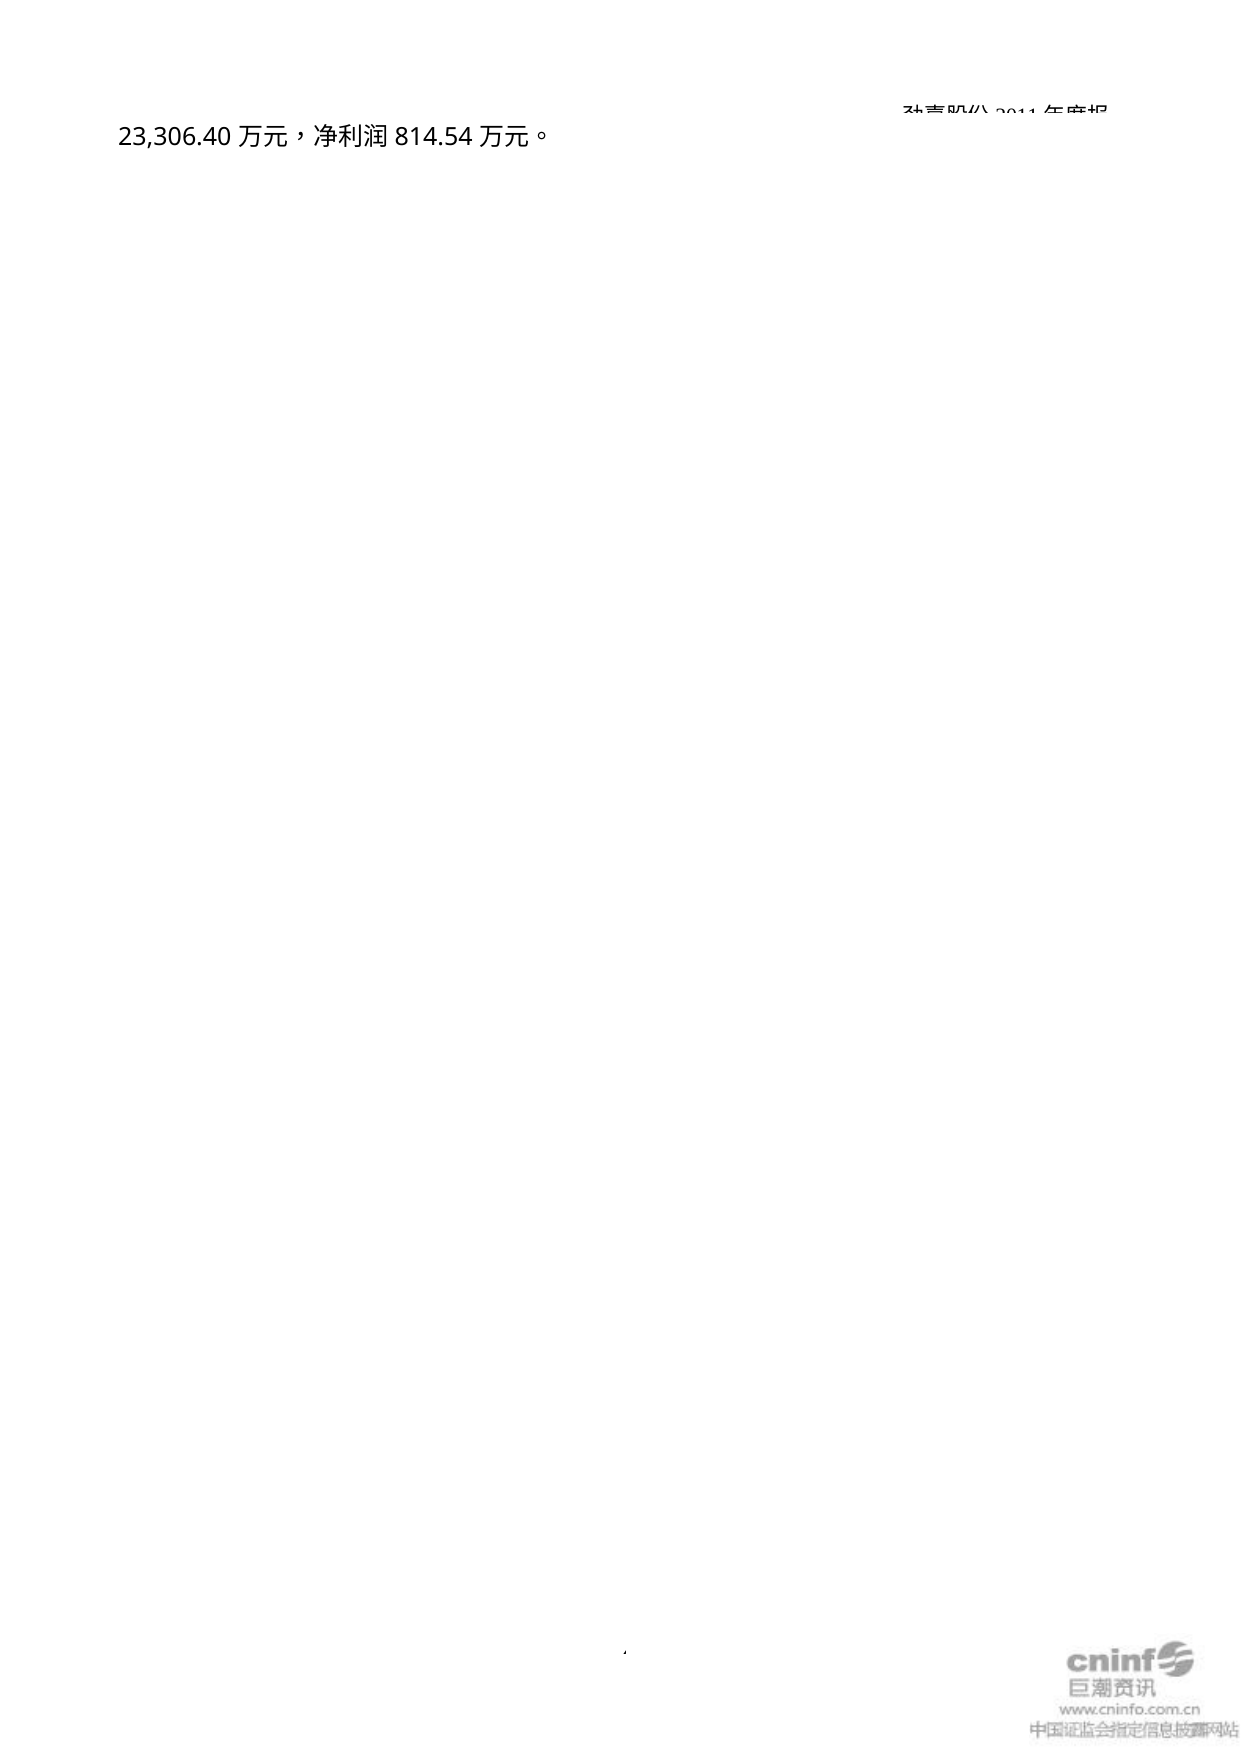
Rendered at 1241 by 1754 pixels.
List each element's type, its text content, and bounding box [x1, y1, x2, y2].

text 23,306.40 万元，净利润 814.54 万元。 [118, 119, 1240, 153]
picture [1029, 1633, 1241, 1754]
